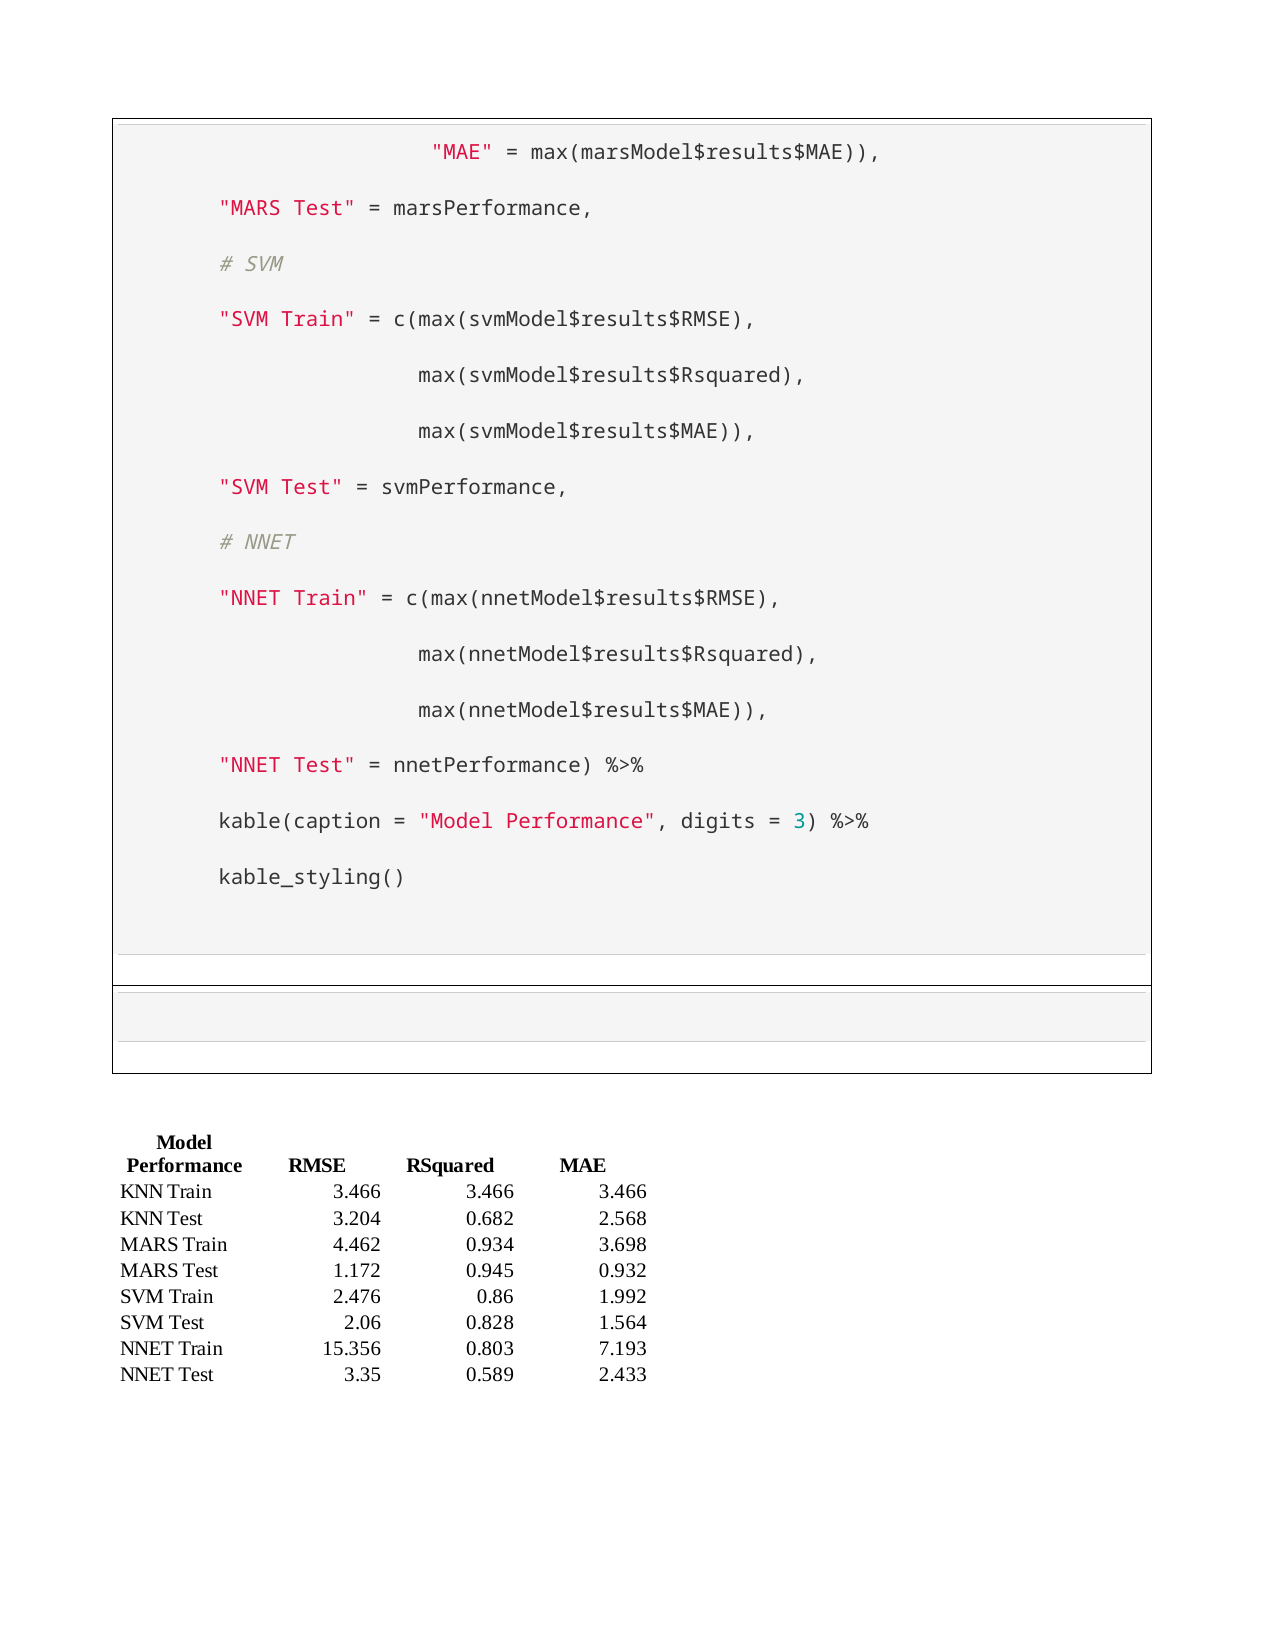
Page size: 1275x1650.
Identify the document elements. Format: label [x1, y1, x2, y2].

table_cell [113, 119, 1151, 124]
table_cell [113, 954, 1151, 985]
table_cell [113, 1041, 1151, 1072]
table_cell [113, 986, 1151, 992]
